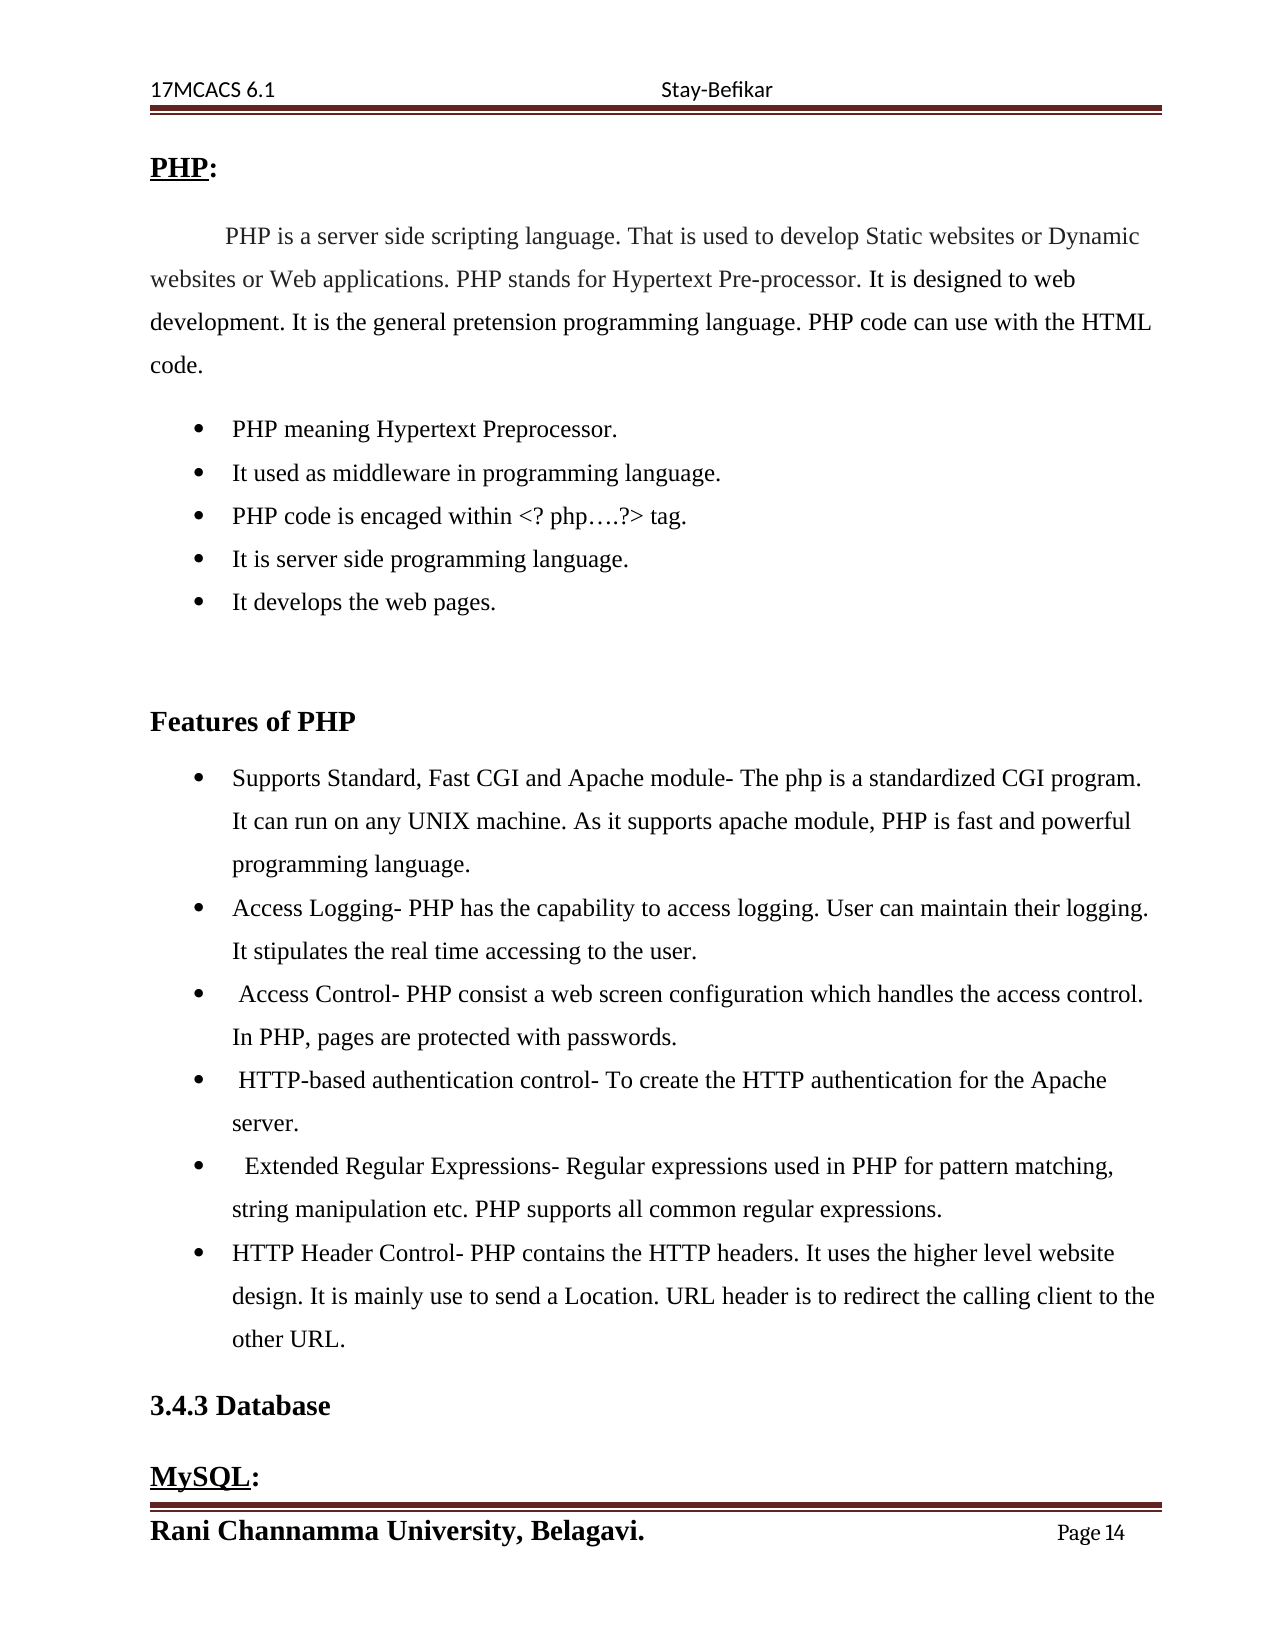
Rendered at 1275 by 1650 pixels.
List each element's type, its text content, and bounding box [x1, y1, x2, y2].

list HTTP Header Control- PHP contains the HTTP headers. It uses the higher level website design. It is mainly use to send a Location. URL header is to redirect the calling client to the other URL. [194, 1238, 1162, 1353]
list Access Control- PHP consist a web screen configuration which handles the access control. In PHP, pages are protected with passwords. [194, 979, 1162, 1051]
list It is server side programming language. [194, 544, 1162, 573]
list PHP code is encaged within <? php….?> tag. [194, 501, 1162, 529]
text 3.4.3 Database [150, 1388, 1162, 1421]
list It develops the web pages. [194, 587, 1162, 616]
list Access Logging- PHP has the capability to access logging. User can maintain their logging. It stipulates the real time accessing to the user. [194, 893, 1162, 964]
text Features of PHP [150, 704, 1162, 737]
list PHP meaning Hypertext Preprocessor. [194, 414, 1162, 443]
list It used as middleware in programming language. [194, 458, 1162, 486]
list Supports Standard, Fast CGI and Apache module- The php is a standardized CGI program. It can run on any UNIX machine. As it supports apache module, PHP is fast and powerful programming language. [194, 763, 1162, 878]
text PHP is a server side scripting language. That is used to develop Static websites or Dynamic websites or Web applications. PHP stands for Hypertext Pre-processor. It is designed to web development. It is the general pretension programming language. PHP code can use with the HTML code. [150, 221, 1162, 379]
list Extended Regular Expressions- Regular expressions used in PHP for pattern matching, string manipulation etc. PHP supports all common regular expressions. [194, 1151, 1162, 1223]
list HTTP-based authentication control- To create the HTTP authentication for the Apache server. [194, 1065, 1162, 1137]
text PHP: [150, 150, 1162, 183]
text MySQL: [150, 1459, 1162, 1493]
